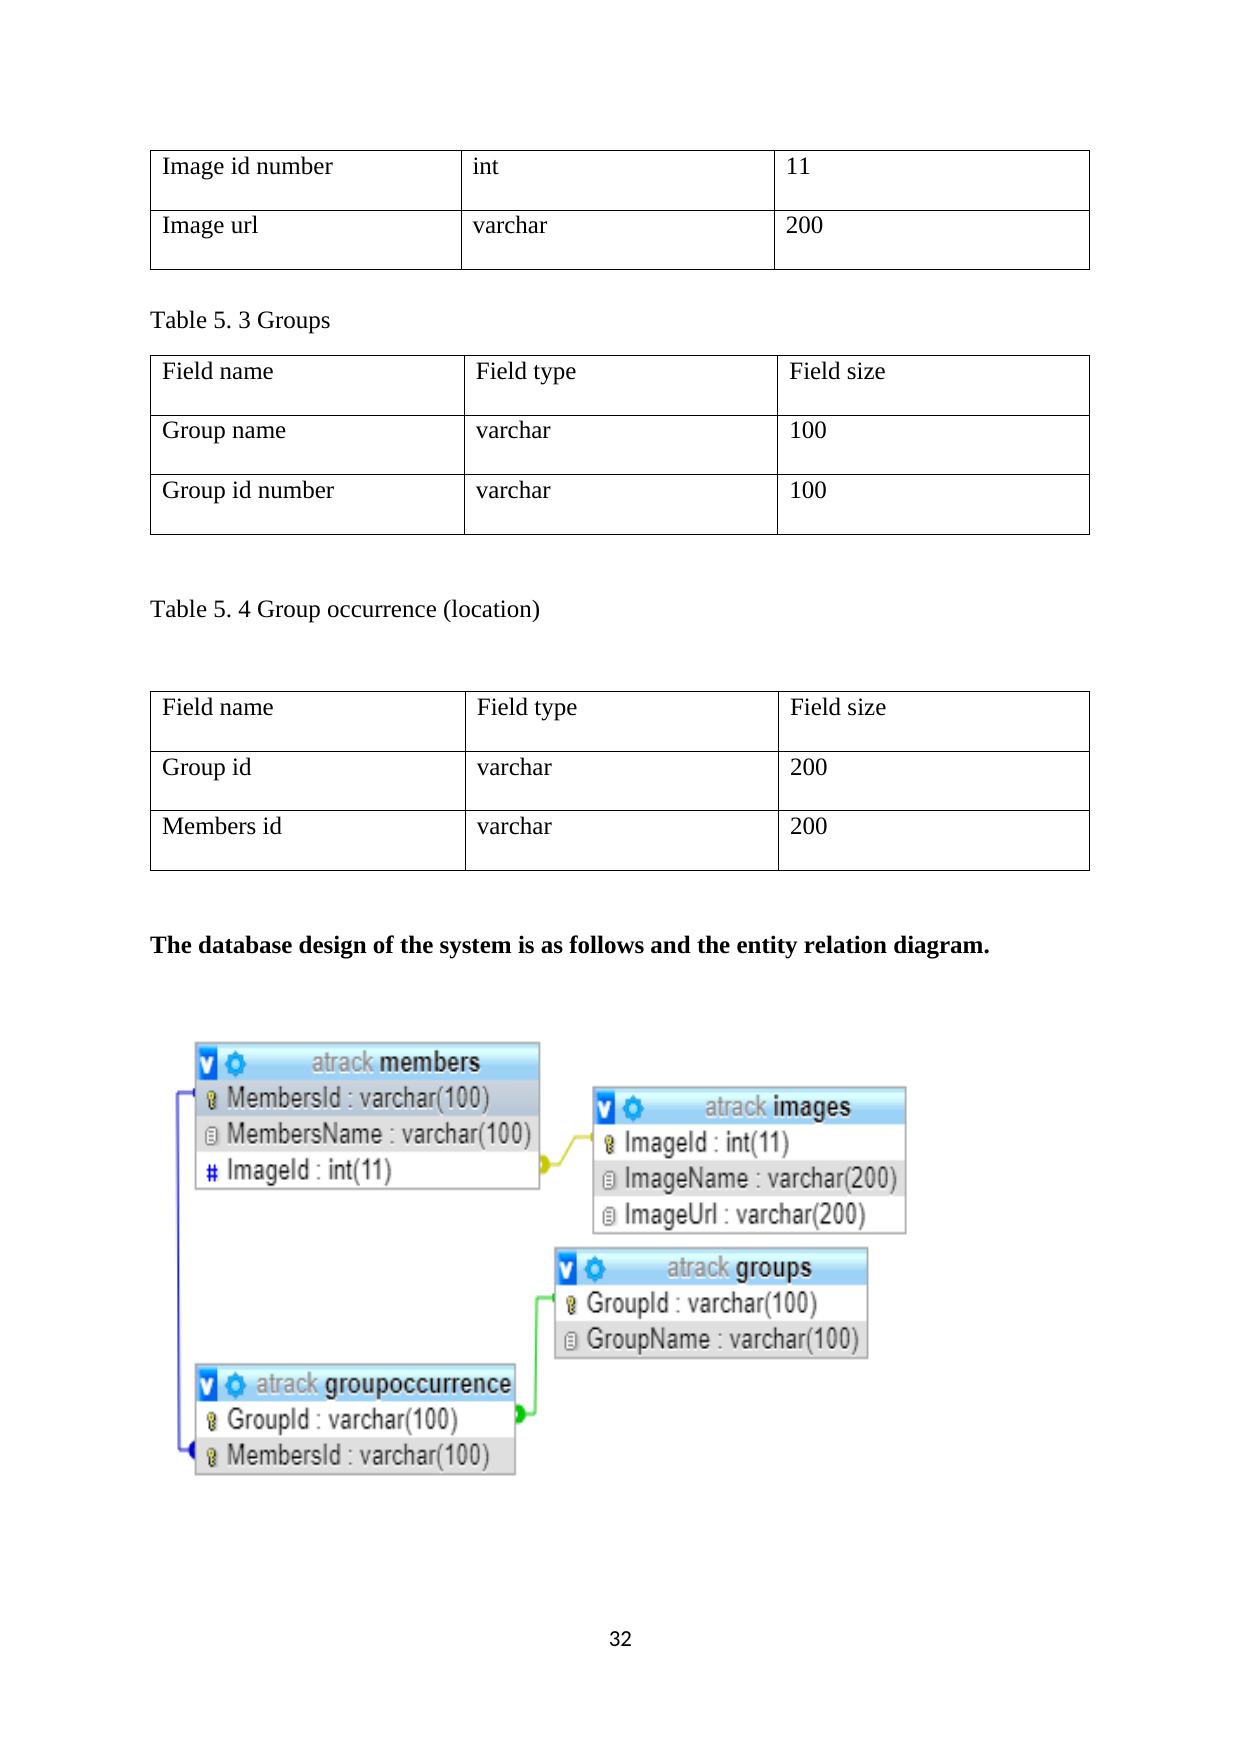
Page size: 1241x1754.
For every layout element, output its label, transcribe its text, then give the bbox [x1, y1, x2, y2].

table_cell Members id [151, 811, 465, 870]
table_cell 100 [778, 416, 1089, 474]
table_header Field name [151, 692, 465, 751]
table_cell int [462, 151, 774, 209]
table_header Field size [779, 692, 1089, 751]
text Table 5. 3 Groups [150, 305, 1090, 334]
table_cell Image id number [151, 151, 461, 209]
picture [150, 998, 933, 1481]
table_cell 200 [775, 211, 1089, 269]
table_cell Image url [151, 211, 461, 269]
table_cell 100 [778, 475, 1089, 534]
table_cell Group name [151, 416, 464, 474]
table_cell 200 [779, 811, 1089, 870]
table_header Field size [778, 356, 1089, 414]
table_header Field type [466, 692, 778, 751]
table_cell varchar [465, 475, 777, 534]
table_cell varchar [462, 211, 774, 269]
text The database design of the system is as follows and the entity relation diagram. [150, 931, 1090, 959]
table_cell Group id number [151, 475, 464, 534]
table_cell varchar [466, 752, 778, 810]
table_cell Group id [151, 752, 465, 810]
table_header Field type [465, 356, 777, 414]
table_cell varchar [465, 416, 777, 474]
text Table 5. 4 Group occurrence (location) [150, 594, 1090, 623]
table_cell varchar [466, 811, 778, 870]
table_header Field name [151, 356, 464, 414]
table_cell 200 [779, 752, 1089, 810]
table_cell 11 [775, 151, 1089, 209]
